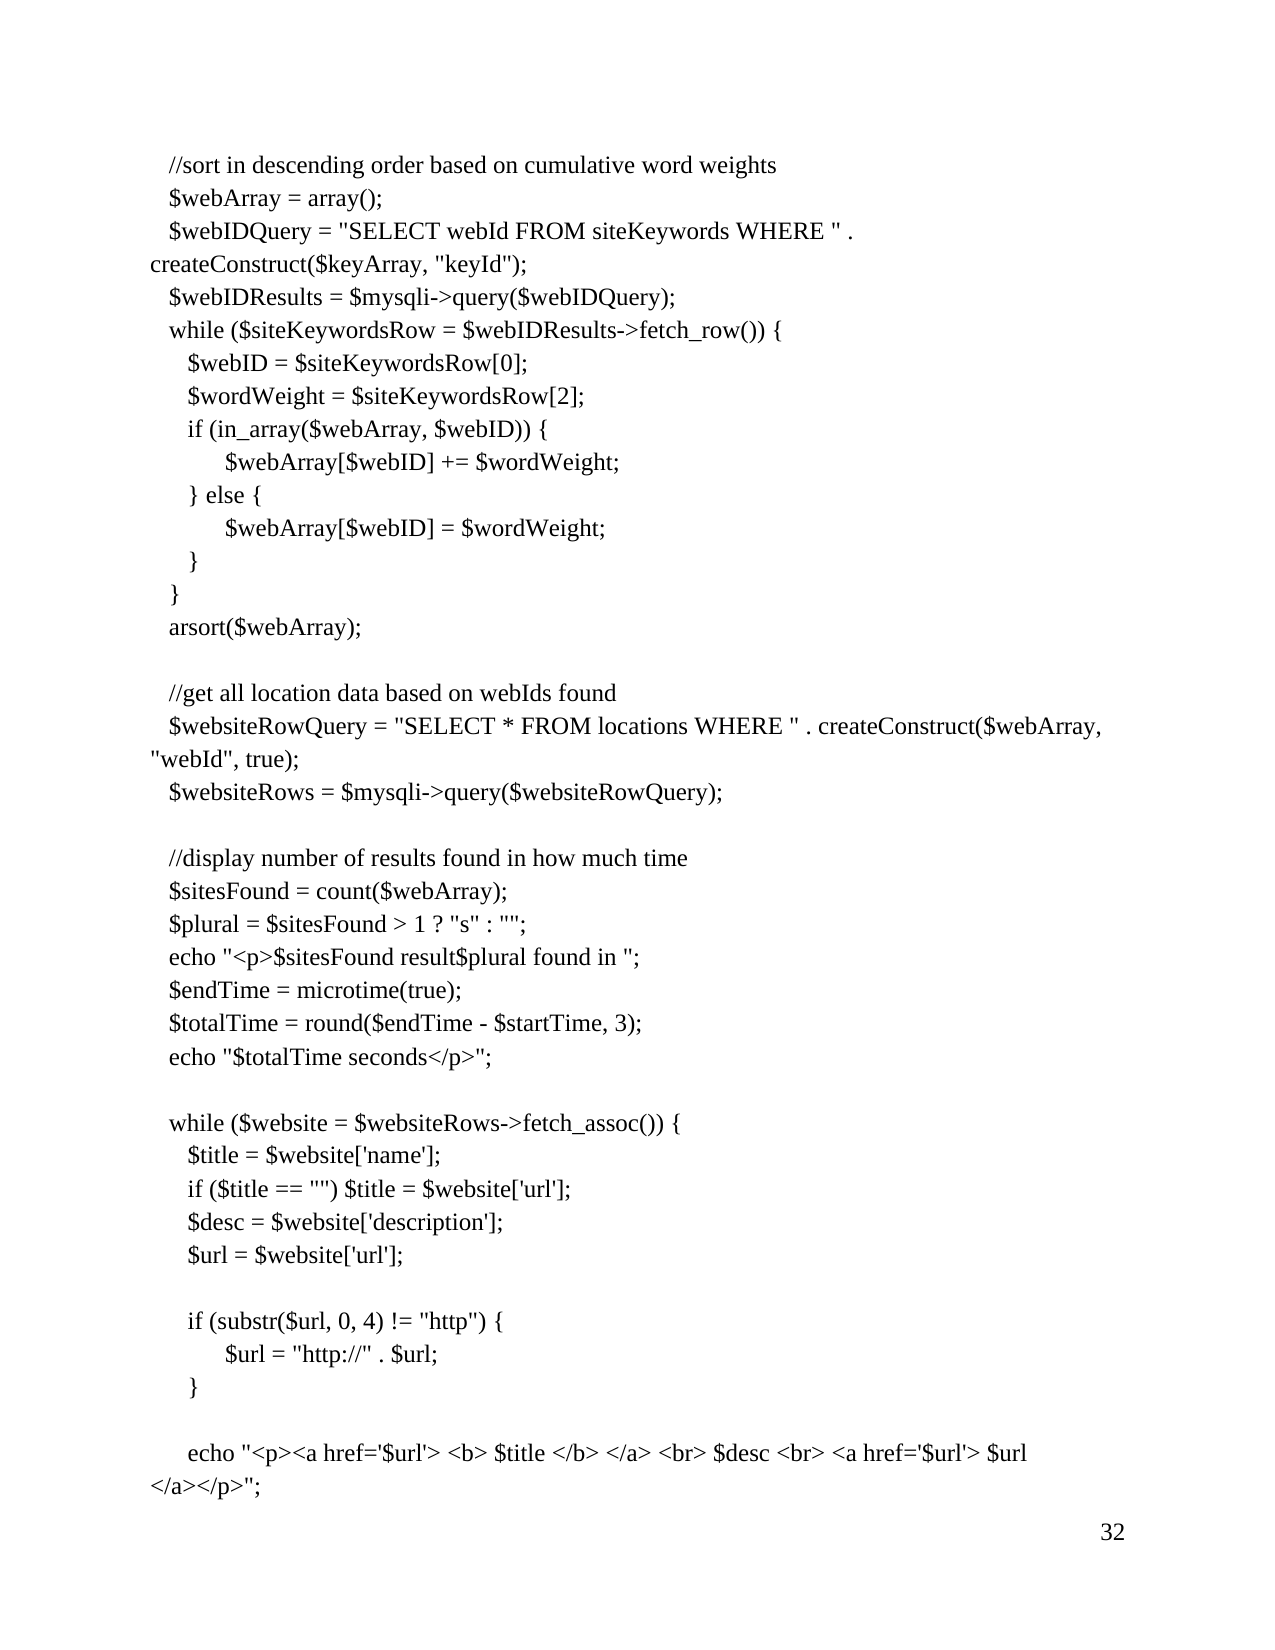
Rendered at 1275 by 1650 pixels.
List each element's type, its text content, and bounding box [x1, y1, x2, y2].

text $totalTime = round($endTime - $startTime, 3); [150, 1008, 1125, 1037]
text $websiteRowQuery = "SELECT * FROM locations WHERE " . createConstruct($webArray, "webId", true); [150, 711, 1125, 773]
text $webArray = array(); [150, 183, 1125, 212]
text while ($siteKeywordsRow = $webIDResults->fetch_row()) { [150, 315, 1125, 344]
text $websiteRows = $mysqli->query($websiteRowQuery); [150, 777, 1125, 806]
text $url = "http://" . $url; [150, 1339, 1125, 1367]
text //get all location data based on webIds found [150, 678, 1125, 707]
text $webArray[$webID] += $wordWeight; [150, 447, 1125, 476]
text } [150, 579, 1125, 608]
text $webArray[$webID] = $wordWeight; [150, 513, 1125, 542]
text $plural = $sitesFound > 1 ? "s" : ""; [150, 909, 1125, 938]
text $webID = $siteKeywordsRow[0]; [150, 348, 1125, 377]
text echo "<p><a href='$url'> <b> $title </b> </a> <br> $desc <br> <a href='$url'> $url </a></p>"; [150, 1438, 1125, 1499]
text } [150, 1372, 1125, 1401]
text $title = $website['name']; [150, 1141, 1125, 1169]
text echo "$totalTime seconds</p>"; [150, 1042, 1125, 1070]
text if (substr($url, 0, 4) != "http") { [150, 1306, 1125, 1334]
text $wordWeight = $siteKeywordsRow[2]; [150, 381, 1125, 410]
text $endTime = microtime(true); [150, 976, 1125, 1004]
text $webIDQuery = "SELECT webId FROM siteKeywords WHERE " . createConstruct($keyArray, "keyId"); [150, 216, 1125, 278]
text $webIDResults = $mysqli->query($webIDQuery); [150, 282, 1125, 311]
text arsort($webArray); [150, 612, 1125, 641]
text } [150, 546, 1125, 575]
text } else { [150, 480, 1125, 509]
text $sitesFound = count($webArray); [150, 876, 1125, 905]
text echo "<p>$sitesFound result$plural found in "; [150, 942, 1125, 971]
text if (in_array($webArray, $webID)) { [150, 414, 1125, 443]
text //display number of results found in how much time [150, 843, 1125, 872]
text //sort in descending order based on cumulative word weights [150, 150, 1125, 179]
text $desc = $website['description']; [150, 1207, 1125, 1235]
text while ($website = $websiteRows->fetch_assoc()) { [150, 1108, 1125, 1136]
text if ($title == "") $title = $website['url']; [150, 1174, 1125, 1202]
text $url = $website['url']; [150, 1240, 1125, 1268]
